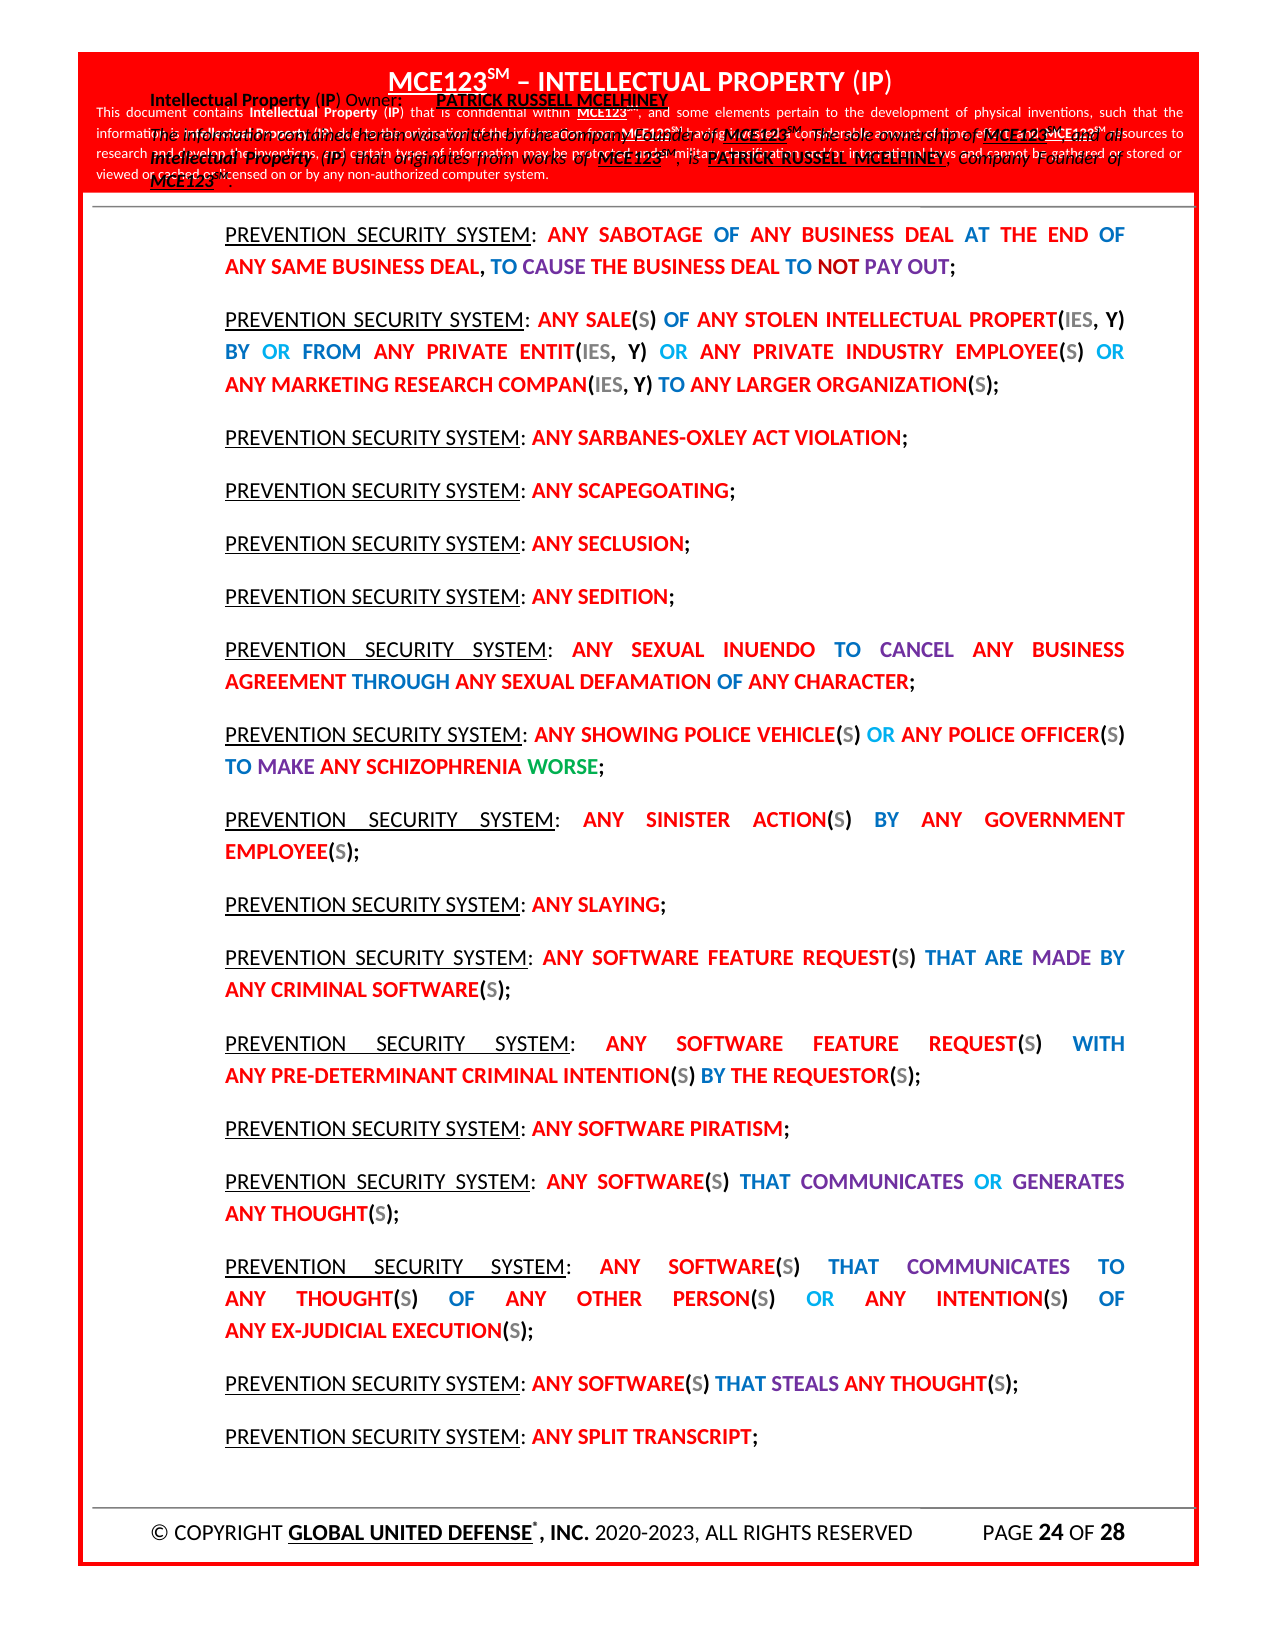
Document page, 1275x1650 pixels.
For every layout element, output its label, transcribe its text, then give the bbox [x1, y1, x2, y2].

text PREVENTION SECURITY SYSTEM: ANY SLAYING; [225, 890, 1125, 918]
text PREVENTION SECURITY SYSTEM: ANY SABOTAGE OF ANY BUSINESS DEAL AT THE END OF ANY SAME BUSINESS DEAL, TO CAUSE THE BUSINESS DEAL TO NOT PAY OUT; [225, 220, 1125, 280]
text PREVENTION SECURITY SYSTEM: ANY SOFTWARE(S) THAT STEALS ANY THOUGHT(S); [225, 1369, 1125, 1397]
text PREVENTION SECURITY SYSTEM: ANY SEXUAL INUENDO TO CANCEL ANY BUSINESS AGREEMENT THROUGH ANY SEXUAL DEFAMATION OF ANY CHARACTER; [225, 635, 1125, 695]
text PREVENTION SECURITY SYSTEM: ANY SOFTWARE(S) THAT COMMUNICATES TO ANY THOUGHT(S) OF ANY OTHER PERSON(S) OR ANY INTENTION(S) OF ANY EX-JUDICIAL EXECUTION(S); [225, 1252, 1125, 1344]
text PREVENTION SECURITY SYSTEM: ANY SPLIT TRANSCRIPT; [225, 1422, 1125, 1451]
text PREVENTION SECURITY SYSTEM: ANY SALE(S) OF ANY STOLEN INTELLECTUAL PROPERT(IES, Y) BY OR FROM ANY PRIVATE ENTIT(IES, Y) OR ANY PRIVATE INDUSTRY EMPLOYEE(S) OR ANY MARKETING RESEARCH COMPAN(IES, Y) TO ANY LARGER ORGANIZATION(S); [225, 305, 1125, 398]
text PREVENTION SECURITY SYSTEM: ANY SARBANES-OXLEY ACT VIOLATION; [225, 423, 1125, 451]
text PREVENTION SECURITY SYSTEM: ANY SINISTER ACTION(S) BY ANY GOVERNMENT EMPLOYEE(S); [225, 805, 1125, 865]
text PREVENTION SECURITY SYSTEM: ANY SCAPEGOATING; [225, 476, 1125, 504]
text PREVENTION SECURITY SYSTEM: ANY SOFTWARE PIRATISM; [225, 1114, 1125, 1142]
text PREVENTION SECURITY SYSTEM: ANY SOFTWARE(S) THAT COMMUNICATES OR GENERATES ANY THOUGHT(S); [225, 1167, 1125, 1227]
text PREVENTION SECURITY SYSTEM: ANY SHOWING POLICE VEHICLE(S) OR ANY POLICE OFFICER(S) TO MAKE ANY SCHIZOPHRENIA WORSE; [225, 720, 1125, 780]
text PREVENTION SECURITY SYSTEM: ANY SOFTWARE FEATURE REQUEST(S) THAT ARE MADE BY ANY CRIMINAL SOFTWARE(S); [225, 943, 1125, 1004]
text PREVENTION SECURITY SYSTEM: ANY SEDITION; [225, 582, 1125, 610]
text PREVENTION SECURITY SYSTEM: ANY SOFTWARE FEATURE REQUEST(S) WITH ANY PRE-DETERMINANT CRIMINAL INTENTION(S) BY THE REQUESTOR(S); [225, 1029, 1125, 1089]
text PREVENTION SECURITY SYSTEM: ANY SECLUSION; [225, 529, 1125, 557]
